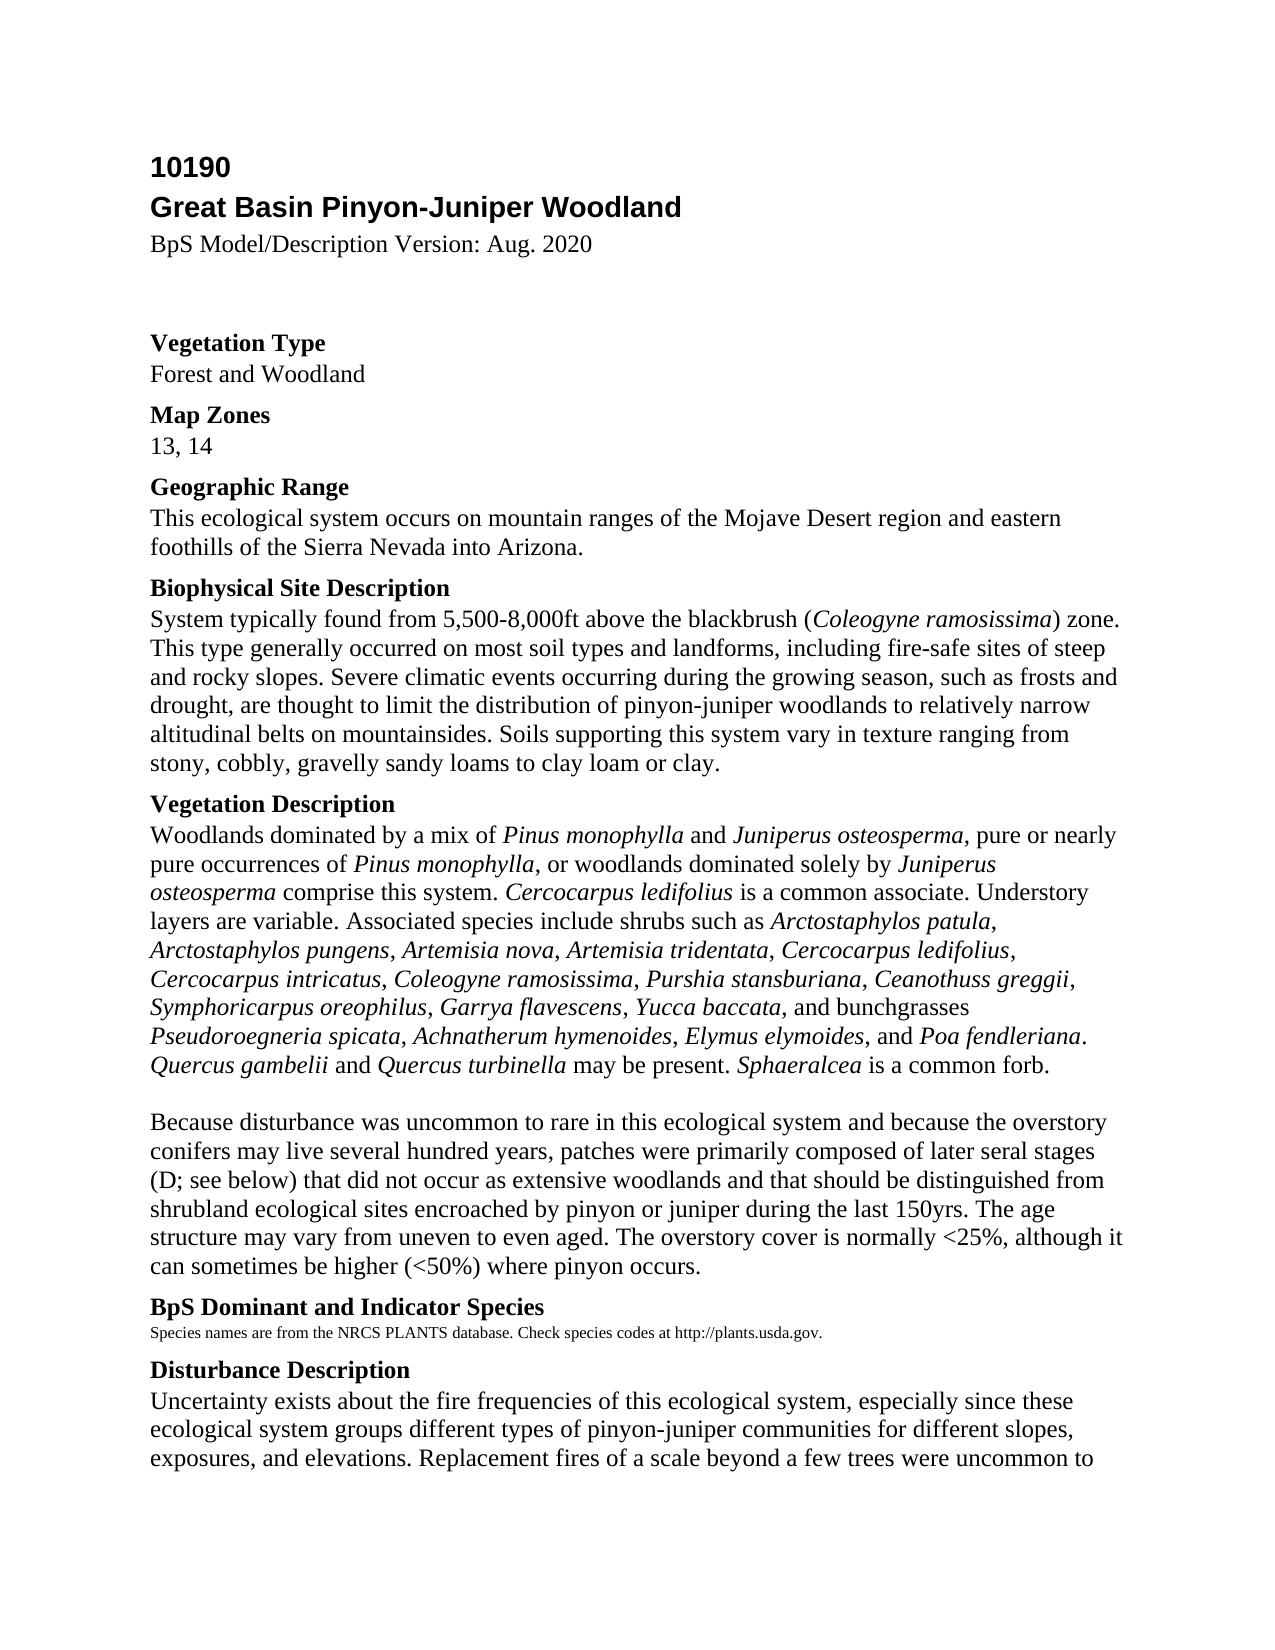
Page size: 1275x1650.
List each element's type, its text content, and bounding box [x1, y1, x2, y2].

text Species names are from the NRCS PLANTS database. Check species codes at http://plants.usda.gov. [150, 1323, 1125, 1342]
text 13, 14 [150, 431, 1125, 460]
text Forest and Woodland [150, 359, 1125, 388]
text Because disturbance was uncommon to rare in this ecological system and because the overstory conifers may live several hundred years, patches were primarily composed of later seral stages (D; see below) that did not occur as extensive woodlands and that should be distinguished from shrubland ecological sites encroached by pinyon or juniper during the last 150yrs. The age structure may vary from uneven to even aged. The overstory cover is normally <25%, although it can sometimes be higher (<50%) where pinyon occurs. [150, 1107, 1125, 1280]
title 10190 [150, 150, 1125, 183]
text Vegetation Description [150, 789, 1125, 818]
text Map Zones [150, 400, 1125, 429]
text Disturbance Description [150, 1355, 1125, 1384]
text Woodlands dominated by a mix of Pinus monophylla and Juniperus osteosperma, pure or nearly pure occurrences of Pinus monophylla, or woodlands dominated solely by Juniperus osteosperma comprise this system. Cercocarpus ledifolius is a common associate. Understory layers are variable. Associated species include shrubs such as Arctostaphylos patula, Arctostaphylos pungens, Artemisia nova, Artemisia tridentata, Cercocarpus ledifolius, Cercocarpus intricatus, Coleogyne ramosissima, Purshia stansburiana, Ceanothuss greggii, Symphoricarpus oreophilus, Garrya flavescens, Yucca baccata, and bunchgrasses Pseudoroegneria spicata, Achnatherum hymenoides, Elymus elymoides, and Poa fendleriana. Quercus gambelii and Quercus turbinella may be present. Sphaeralcea is a common forb. [150, 820, 1125, 1079]
text System typically found from 5,500-8,000ft above the blackbrush (Coleogyne ramosissima) zone. This type generally occurred on most soil types and landforms, including fire-safe sites of steep and rocky slopes. Severe climatic events occurring during the growing season, such as frosts and drought, are thought to limit the distribution of pinyon-juniper woodlands to relatively narrow altitudinal belts on mountainsides. Soils supporting this system vary in texture ranging from stony, cobbly, gravelly sandy loams to clay loam or clay. [150, 604, 1125, 777]
text BpS Model/Description Version: Aug. 2020 [150, 229, 1125, 258]
text Geographic Range [150, 472, 1125, 501]
text Biophysical Site Description [150, 573, 1125, 602]
title Great Basin Pinyon-Juniper Woodland [150, 190, 1125, 223]
text Vegetation Type [150, 328, 1125, 357]
text This ecological system occurs on mountain ranges of the Mojave Desert region and eastern foothills of the Sierra Nevada into Arizona. [150, 503, 1125, 561]
text BpS Dominant and Indicator Species [150, 1292, 1125, 1321]
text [150, 1386, 1125, 1472]
